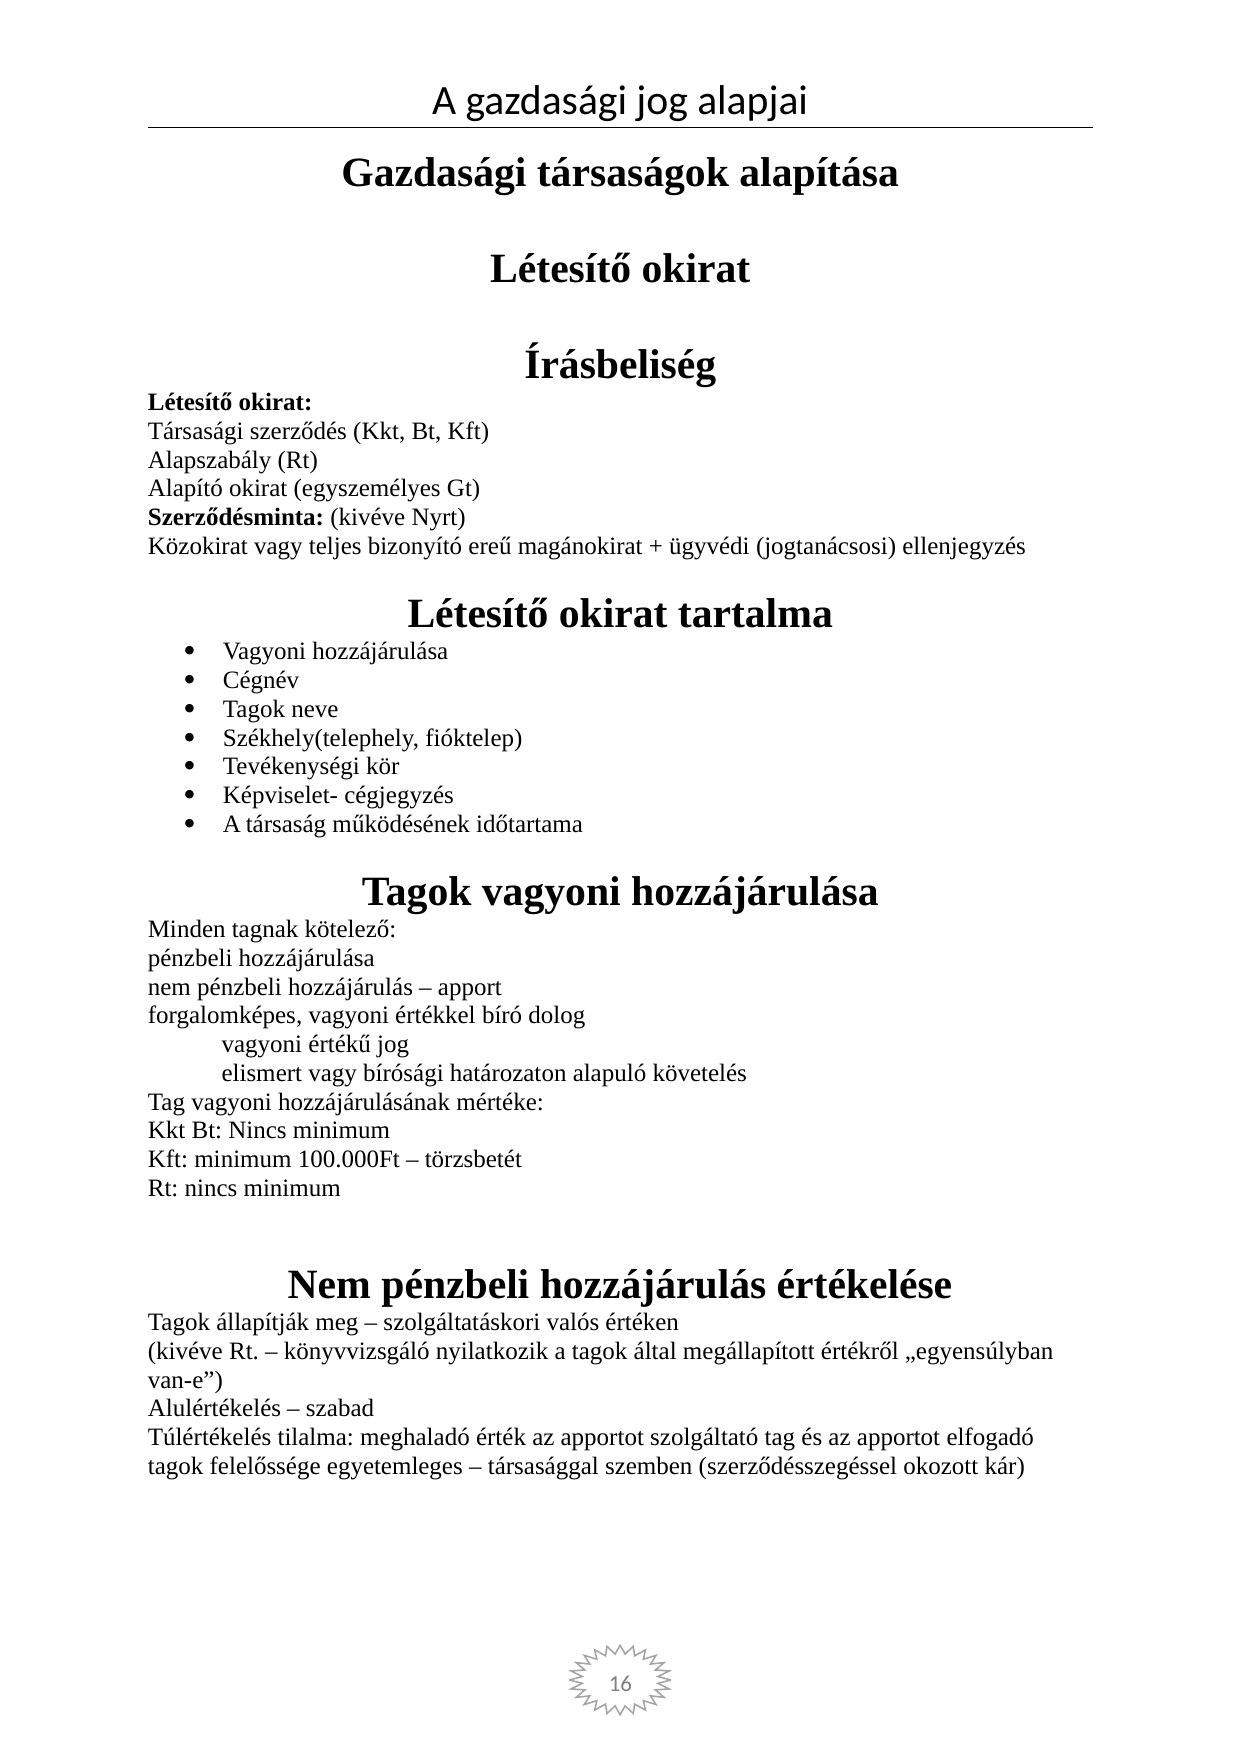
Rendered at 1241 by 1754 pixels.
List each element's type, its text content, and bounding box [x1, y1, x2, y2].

text Minden tagnak kötelező: [148, 914, 1093, 943]
text elismert vagy bírósági határozaton alapuló követelés [148, 1058, 1093, 1087]
list Vagyoni hozzájárulása [185, 636, 1093, 665]
text Írásbeliség [148, 339, 1093, 387]
text (kivéve Rt. – könyvvizsgáló nyilatkozik a tagok által megállapított értékről „egyensúlyban van-e”) [148, 1336, 1093, 1393]
text Alapszabály (Rt) [148, 445, 1093, 473]
text pénzbeli hozzájárulása [148, 943, 1093, 972]
text forgalomképes, vagyoni értékkel bíró dolog [148, 1001, 1093, 1029]
list Székhely(telephely, fióktelep) [185, 723, 1093, 751]
list Képviselet- cégjegyzés [185, 780, 1093, 809]
text Tagok vagyoni hozzájárulása [148, 866, 1093, 914]
text Létesítő okirat [148, 243, 1093, 291]
text Kkt Bt: Nincs minimum [148, 1116, 1093, 1144]
text Szerződésminta: (kivéve Nyrt) [148, 502, 1093, 531]
text vagyoni értékű jog [148, 1029, 1093, 1058]
text Kft: minimum 100.000Ft – törzsbetét [148, 1144, 1093, 1173]
text Alulértékelés – szabad [148, 1393, 1093, 1422]
list Tagok neve [185, 694, 1093, 723]
text Túlértékelés tilalma: meghaladó érték az apportot szolgáltató tag és az apportot elfogadó tagok felelőssége egyetemleges – társasággal szemben (szerződésszegéssel okozott kár) [148, 1422, 1093, 1480]
text Alapító okirat (egyszemélyes Gt) [148, 473, 1093, 502]
list Cégnév [185, 665, 1093, 694]
text Gazdasági társaságok alapítása [148, 148, 1093, 196]
text Létesítő okirat tartalma [148, 588, 1093, 636]
text Társasági szerződés (Kkt, Bt, Kft) [148, 416, 1093, 445]
text Közokirat vagy teljes bizonyító ereű magánokirat + ügyvédi (jogtanácsosi) ellenjegyzés [148, 531, 1093, 560]
text Létesítő okirat: [148, 387, 1093, 416]
text Nem pénzbeli hozzájárulás értékelése [148, 1259, 1093, 1307]
text Tag vagyoni hozzájárulásának mértéke: [148, 1087, 1093, 1116]
text Rt: nincs minimum [148, 1173, 1093, 1202]
text nem pénzbeli hozzájárulás – apport [148, 972, 1093, 1001]
list A társaság működésének időtartama [185, 809, 1093, 838]
list Tevékenységi kör [185, 751, 1093, 780]
text Tagok állapítják meg – szolgáltatáskori valós értéken [148, 1307, 1093, 1336]
